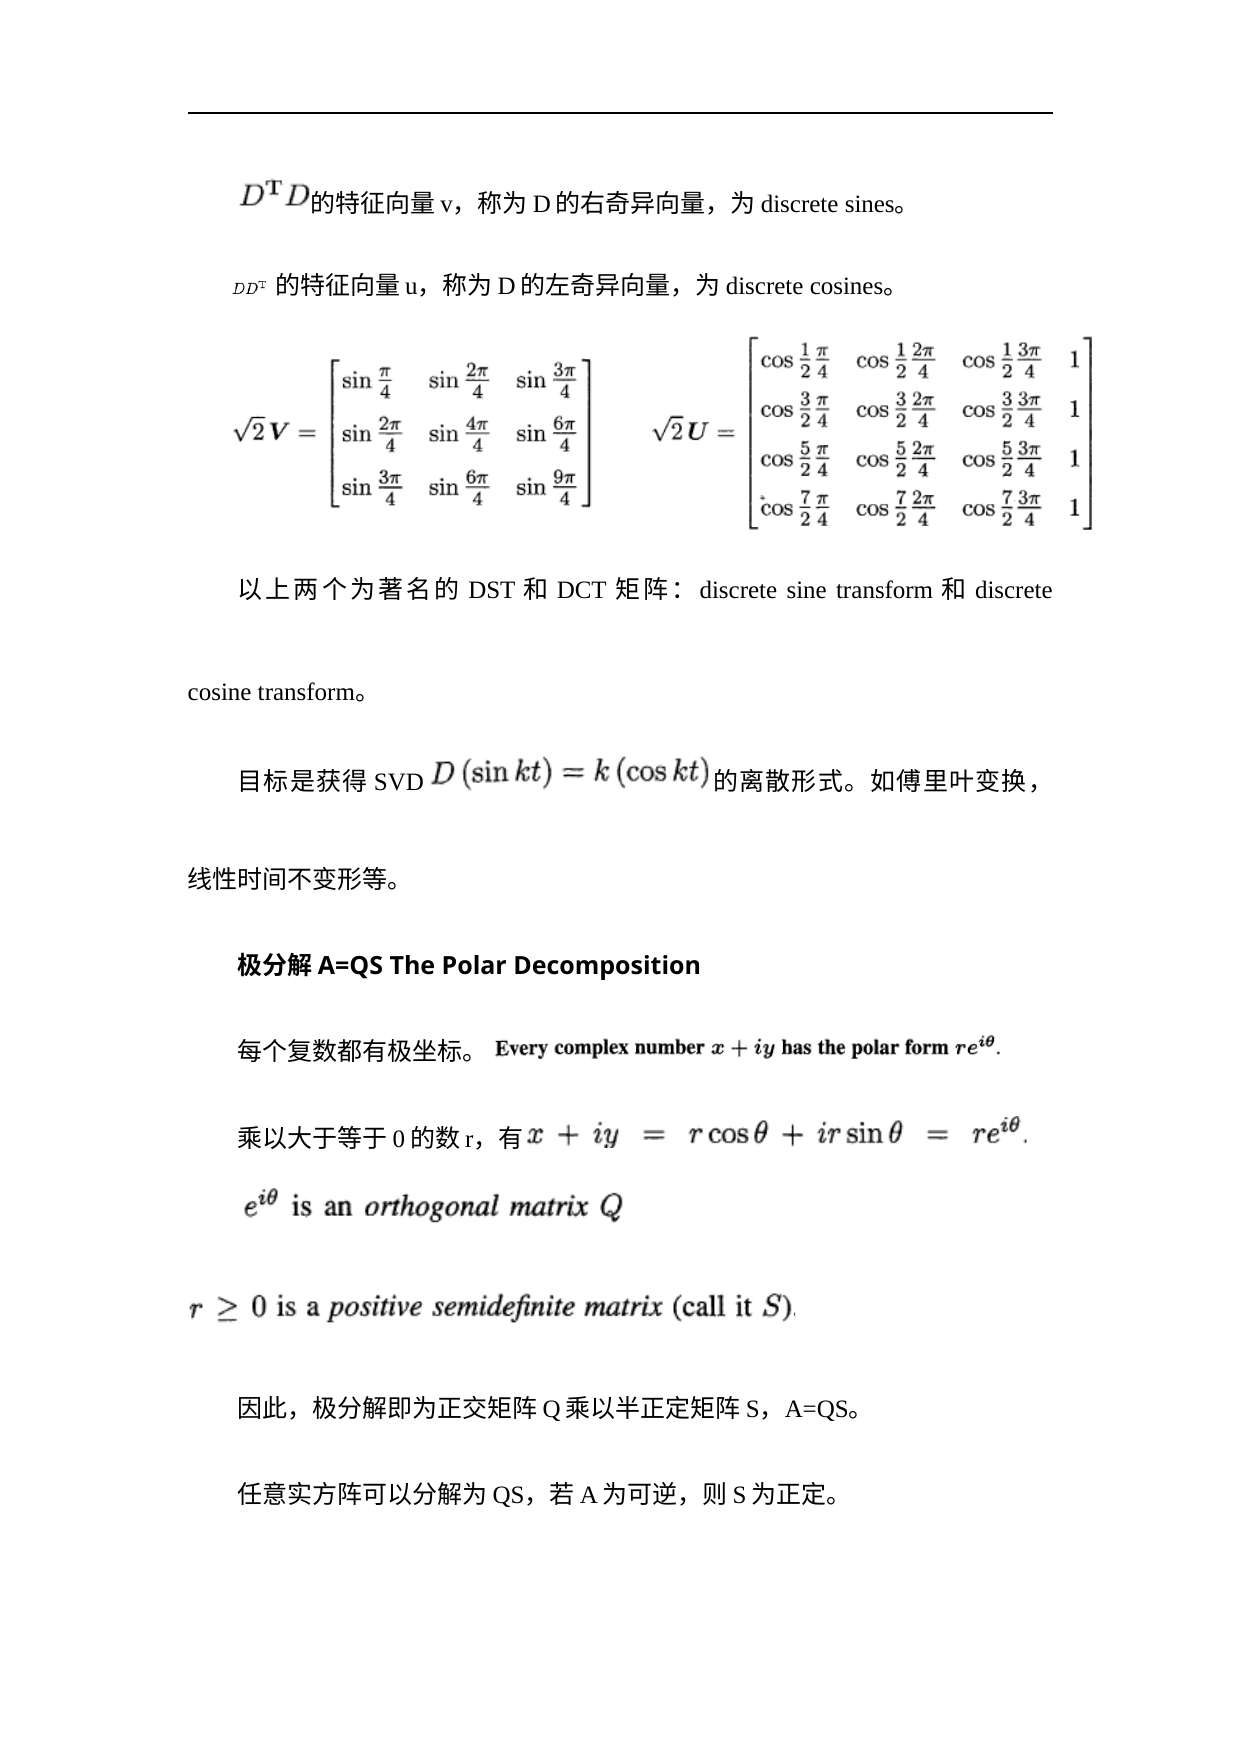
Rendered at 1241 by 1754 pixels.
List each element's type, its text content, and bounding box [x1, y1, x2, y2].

picture [237, 1188, 624, 1224]
picture [232, 278, 266, 295]
picture [237, 176, 311, 212]
picture [523, 1116, 1027, 1148]
text 因此，极分解即为正交矩阵Q乘以半正定矩阵S，A=QS。 [187, 1372, 1053, 1440]
subtitle 极分解A=QS The Polar Decomposition [187, 930, 1053, 998]
picture [423, 754, 713, 791]
picture [231, 336, 1097, 535]
text 任意实方阵可以分解为QS，若A为可逆，则S为正定。 [187, 1458, 1053, 1526]
text 以上两个为著名的DST和DCT矩阵：discrete sine transform和discrete cosine transform。 [187, 554, 1053, 724]
picture [187, 1290, 796, 1329]
text 的特征向量v，称为D的右奇异向量，为discrete sines。 [187, 164, 1053, 232]
text 目标是获得SVD的离散形式。如傅里叶变换，线性时间不变形等。 [187, 742, 1053, 912]
picture [487, 1032, 1005, 1061]
list 的特征向量u，称为D的左奇异向量，为discrete cosines。 [231, 250, 1053, 318]
